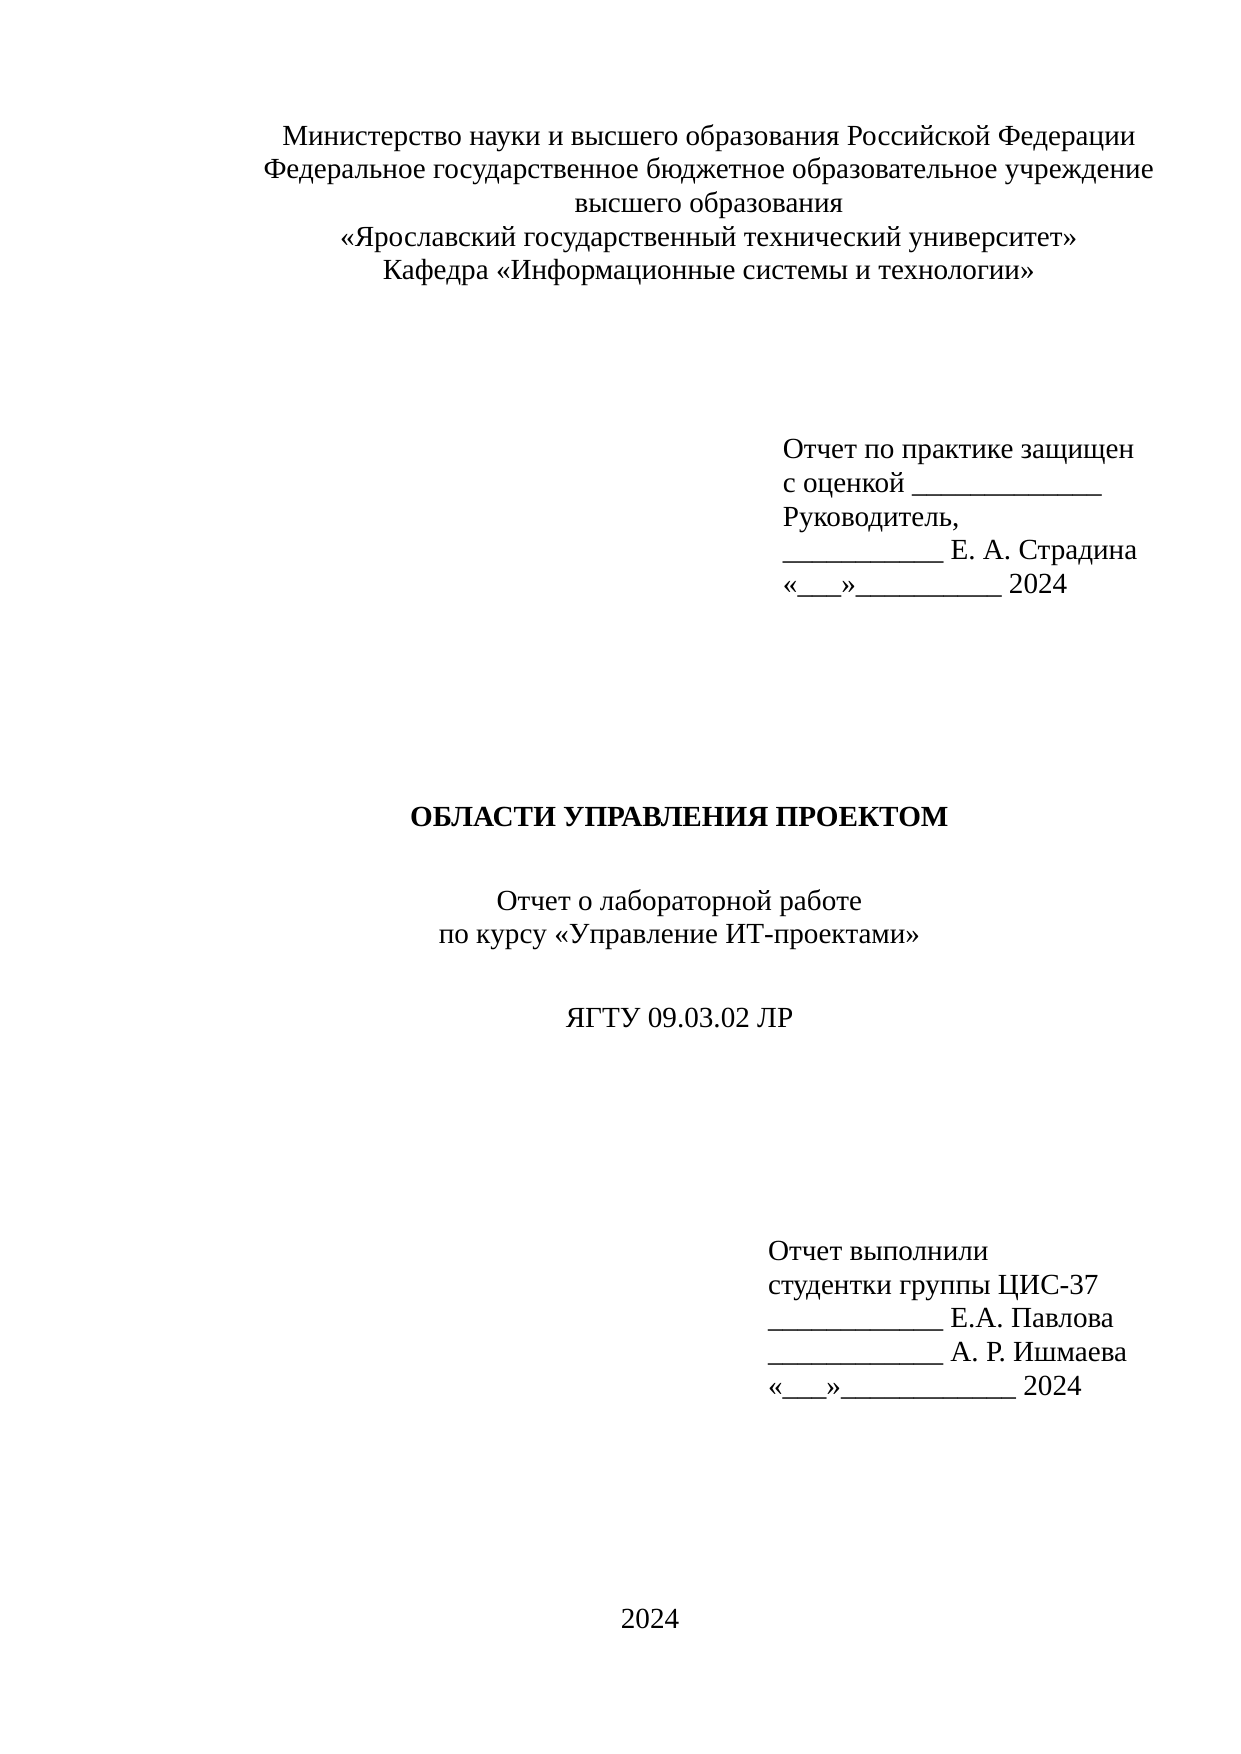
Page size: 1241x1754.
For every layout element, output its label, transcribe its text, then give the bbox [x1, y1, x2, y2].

text «___»____________ 2024 [177, 1368, 1181, 1401]
text ____________ А. Р. Ишмаева [177, 1334, 1181, 1368]
text ___________ Е. А. Страдина [177, 532, 1181, 566]
text ____________ Е.А. Павлова [177, 1301, 1181, 1334]
text «Ярославский государственный технический университет» [177, 219, 1181, 252]
text студентки группы ЦИС-37 [177, 1267, 1181, 1301]
text Отчет выполнили [177, 1233, 1181, 1267]
text 2024 [118, 1601, 1181, 1635]
text «___»__________ 2024 [177, 566, 1181, 599]
text Отчет о лабораторной работе [177, 883, 1181, 916]
text Федеральное государственное бюджетное образовательное учреждение [177, 152, 1181, 185]
text Руководитель, [177, 499, 1181, 532]
text Министерство науки и высшего образования Российской Федерации [177, 118, 1181, 152]
text Кафедра «Информационные системы и технологии» [177, 252, 1181, 286]
text по курсу «Управление ИТ-проектами» [177, 916, 1181, 950]
text с оценкой _____________ [177, 465, 1181, 499]
text области управления проектом [177, 799, 1181, 833]
text ЯГТУ 09.03.02 ЛР [177, 1000, 1181, 1033]
text высшего образования [177, 185, 1181, 219]
text Отчет по практике защищен [177, 432, 1181, 465]
